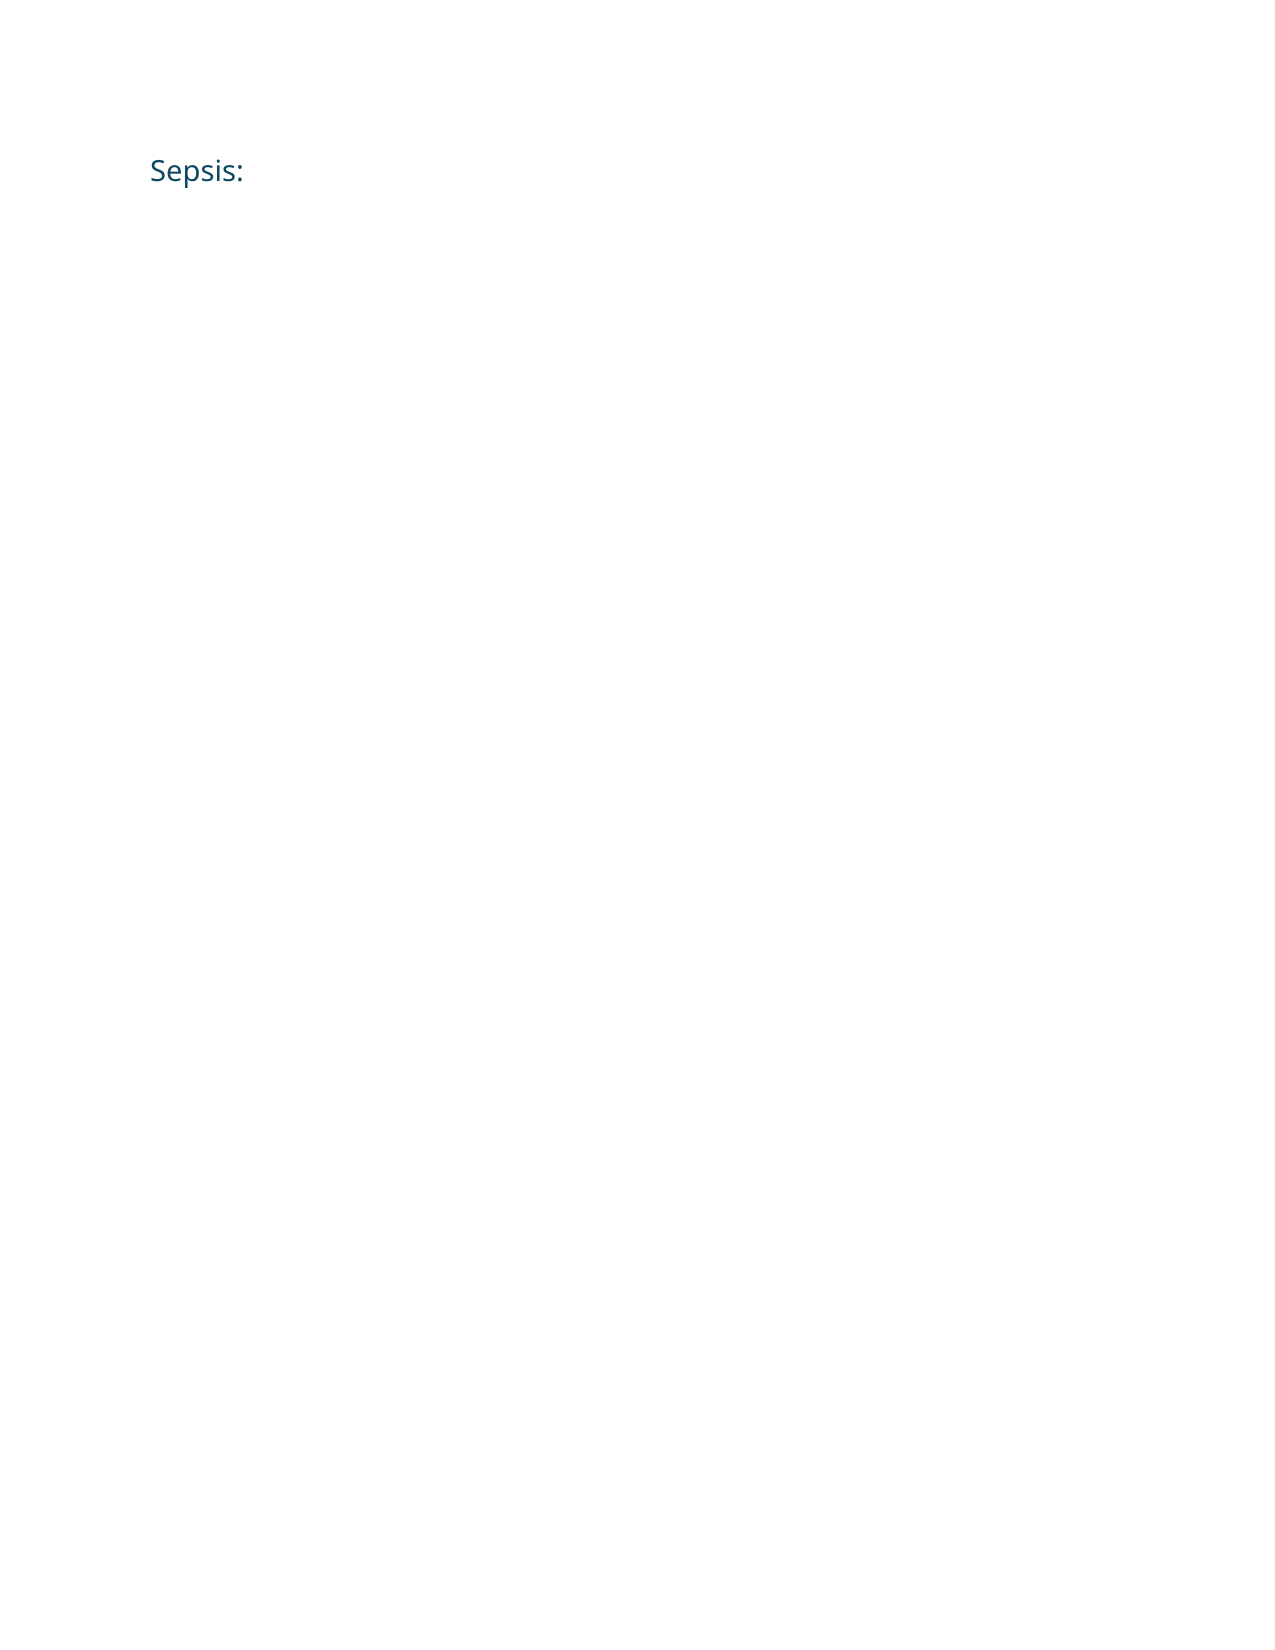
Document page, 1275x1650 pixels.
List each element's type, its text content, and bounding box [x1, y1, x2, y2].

subtitle Sepsis: [150, 150, 1125, 190]
